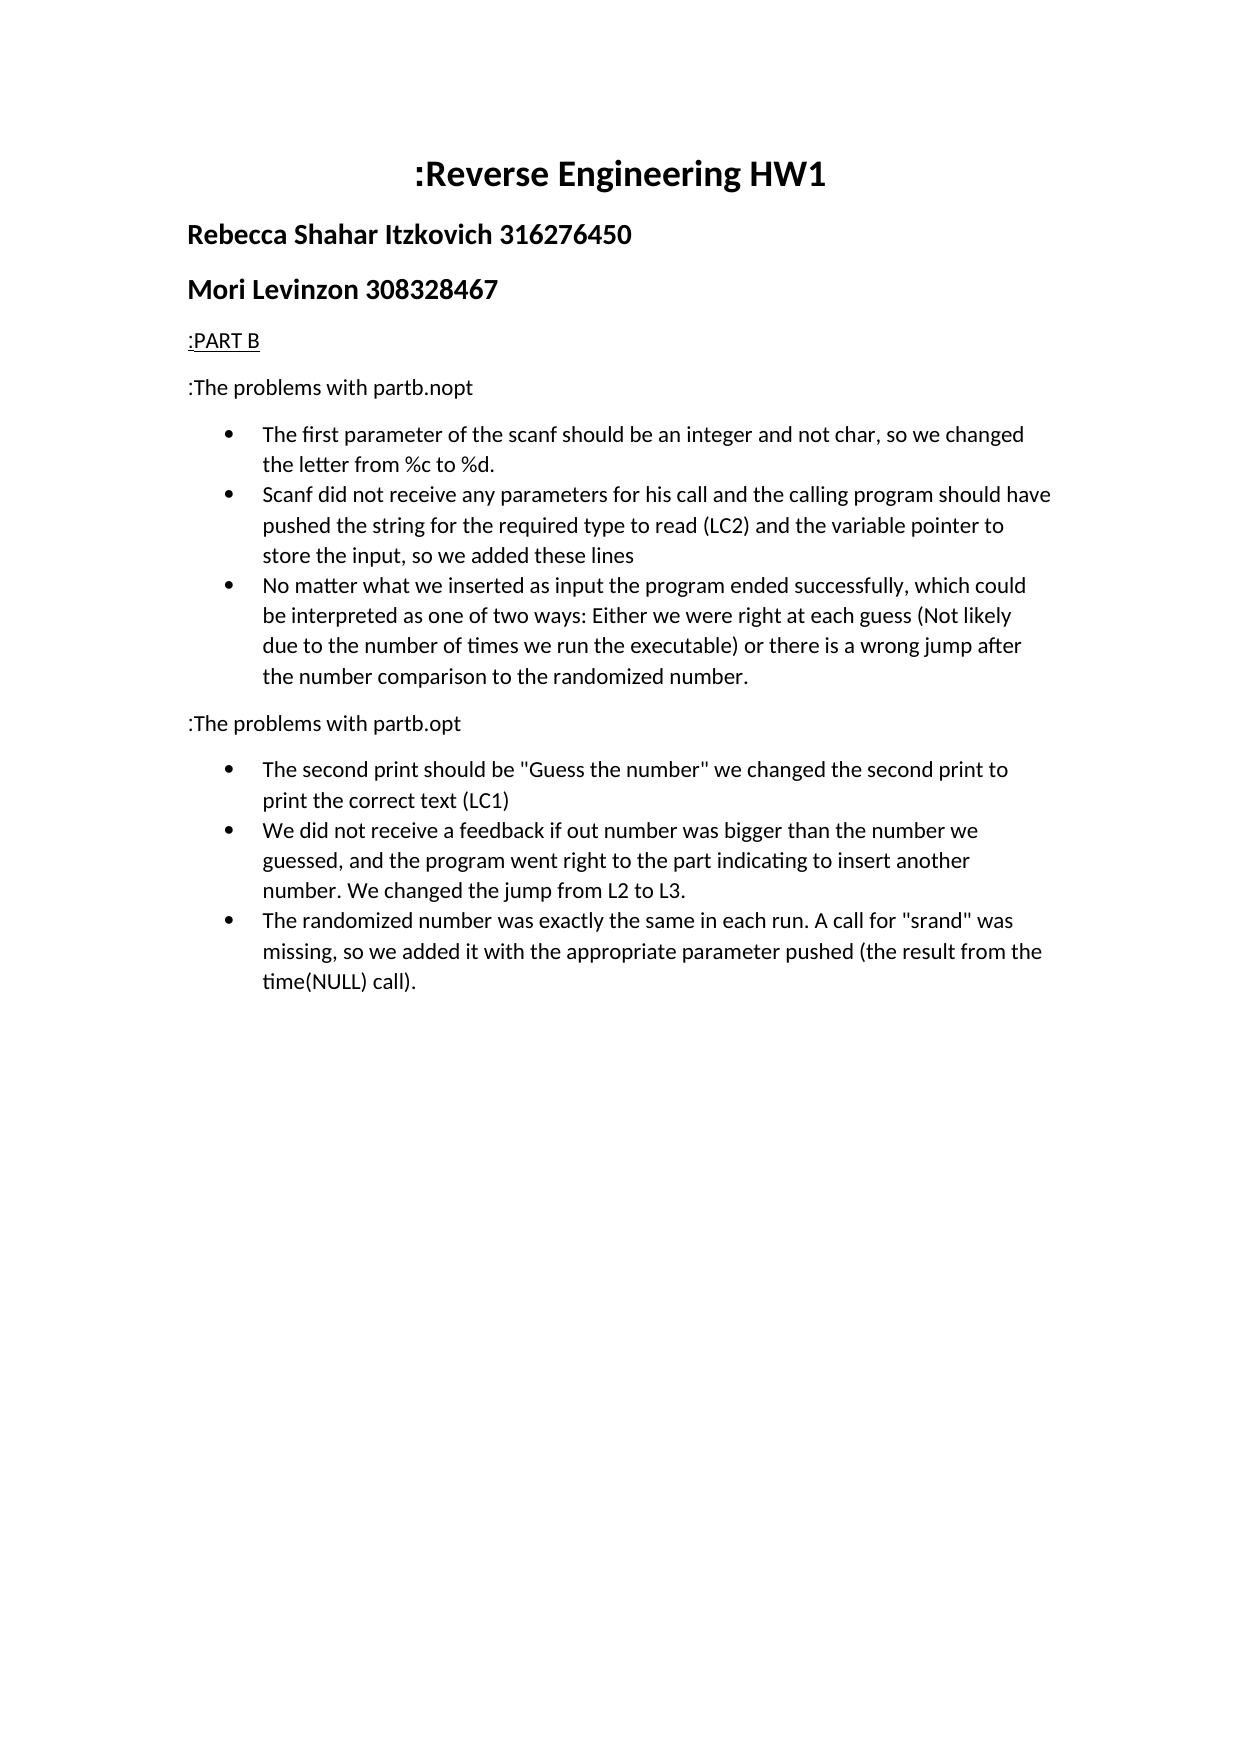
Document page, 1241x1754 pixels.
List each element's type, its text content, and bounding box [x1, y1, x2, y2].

text Mori Levinzon 308328467 [187, 271, 1053, 307]
text Rebecca Shahar Itzkovich 316276450 [187, 216, 1053, 252]
list We did not receive a feedback if out number was bigger than the number we guessed, and the program went right to the part indicating to insert another number. We changed the jump from L2 to L3. [225, 816, 1053, 904]
list No matter what we inserted as input the program ended successfully, which could be interpreted as one of two ways: Either we were right at each guess (Not likely due to the number of times we run the executable) or there is a wrong jump after the number comparison to the randomized number. [225, 571, 1053, 690]
text The problems with partb.opt: [187, 709, 1053, 737]
list The first parameter of the scanf should be an integer and not char, so we changed the letter from %c to %d. [225, 420, 1053, 478]
list The randomized number was exactly the same in each run. A call for "srand" was missing, so we added it with the appropriate parameter pushed (the result from the time(NULL) call). [225, 907, 1053, 995]
text Reverse Engineering HW1: [187, 150, 1053, 196]
text PART B: [187, 326, 1053, 354]
text The problems with partb.nopt: [187, 373, 1053, 401]
list Scanf did not receive any parameters for his call and the calling program should have pushed the string for the required type to read (LC2) and the variable pointer to store the input, so we added these lines [225, 481, 1053, 569]
list The second print should be "Guess the number" we changed the second print to print the correct text (LC1) [225, 756, 1053, 814]
